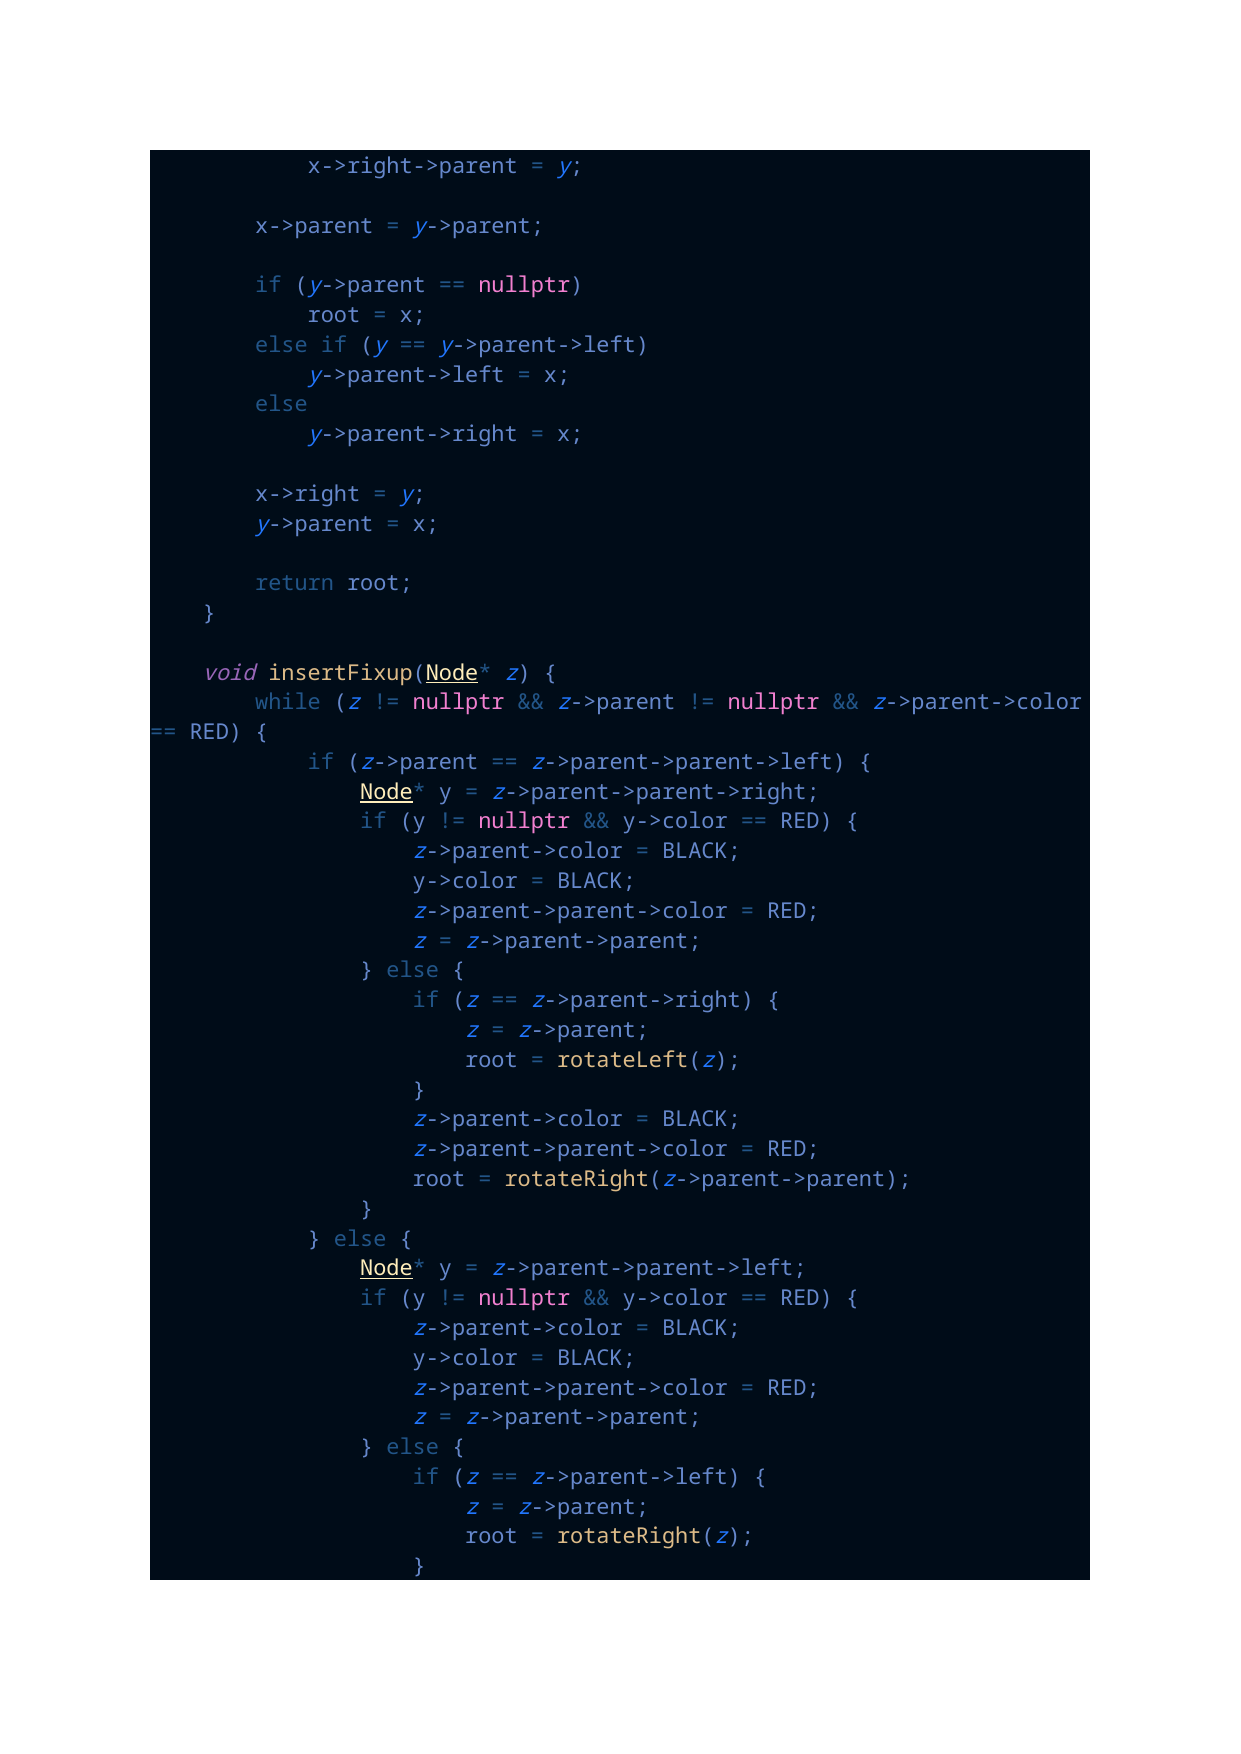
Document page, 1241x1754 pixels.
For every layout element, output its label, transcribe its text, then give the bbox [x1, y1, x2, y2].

text while (z != nullptr && z->parent != nullptr && z->parent->color == RED) { [150, 686, 1090, 746]
text y->color = BLACK; [150, 1342, 1090, 1371]
text x->right = y; [150, 478, 1090, 507]
text z->parent->color = BLACK; [150, 1103, 1090, 1133]
text } [150, 1550, 1090, 1580]
text } else { [150, 954, 1090, 984]
text z->parent->color = BLACK; [150, 835, 1090, 865]
text y->parent->right = x; [150, 418, 1090, 448]
text } [150, 1193, 1090, 1222]
text x->parent = y->parent; [150, 209, 1090, 239]
text y->parent = x; [150, 507, 1090, 537]
text } else { [150, 1431, 1090, 1461]
text void insertFixup(Node* z) { [150, 656, 1090, 686]
text root = rotateRight(z); [150, 1520, 1090, 1550]
text return root; [150, 567, 1090, 597]
text root = x; [150, 299, 1090, 329]
text z = z->parent; [150, 1491, 1090, 1520]
text } [150, 597, 1090, 627]
text y->parent->left = x; [150, 358, 1090, 388]
text if (z == z->parent->left) { [150, 1461, 1090, 1491]
text } [150, 1073, 1090, 1103]
text if (y != nullptr && y->color == RED) { [150, 1282, 1090, 1312]
text Node* y = z->parent->parent->left; [150, 1252, 1090, 1282]
text else [150, 388, 1090, 418]
text else if (y == y->parent->left) [150, 329, 1090, 358]
text } else { [150, 1222, 1090, 1252]
text z->parent->color = BLACK; [150, 1312, 1090, 1342]
text z->parent->parent->color = RED; [150, 895, 1090, 924]
text x->right->parent = y; [150, 150, 1090, 180]
text z = z->parent->parent; [150, 1401, 1090, 1431]
text z->parent->parent->color = RED; [150, 1133, 1090, 1163]
text if (z == z->parent->right) { [150, 984, 1090, 1014]
text if (y != nullptr && y->color == RED) { [150, 805, 1090, 835]
text root = rotateLeft(z); [150, 1044, 1090, 1073]
text z = z->parent; [150, 1014, 1090, 1044]
text y->color = BLACK; [150, 865, 1090, 895]
text z = z->parent->parent; [150, 924, 1090, 954]
text if (y->parent == nullptr) [150, 269, 1090, 299]
text root = rotateRight(z->parent->parent); [150, 1163, 1090, 1193]
text Node* y = z->parent->parent->right; [150, 776, 1090, 805]
text if (z->parent == z->parent->parent->left) { [150, 746, 1090, 776]
text z->parent->parent->color = RED; [150, 1371, 1090, 1401]
